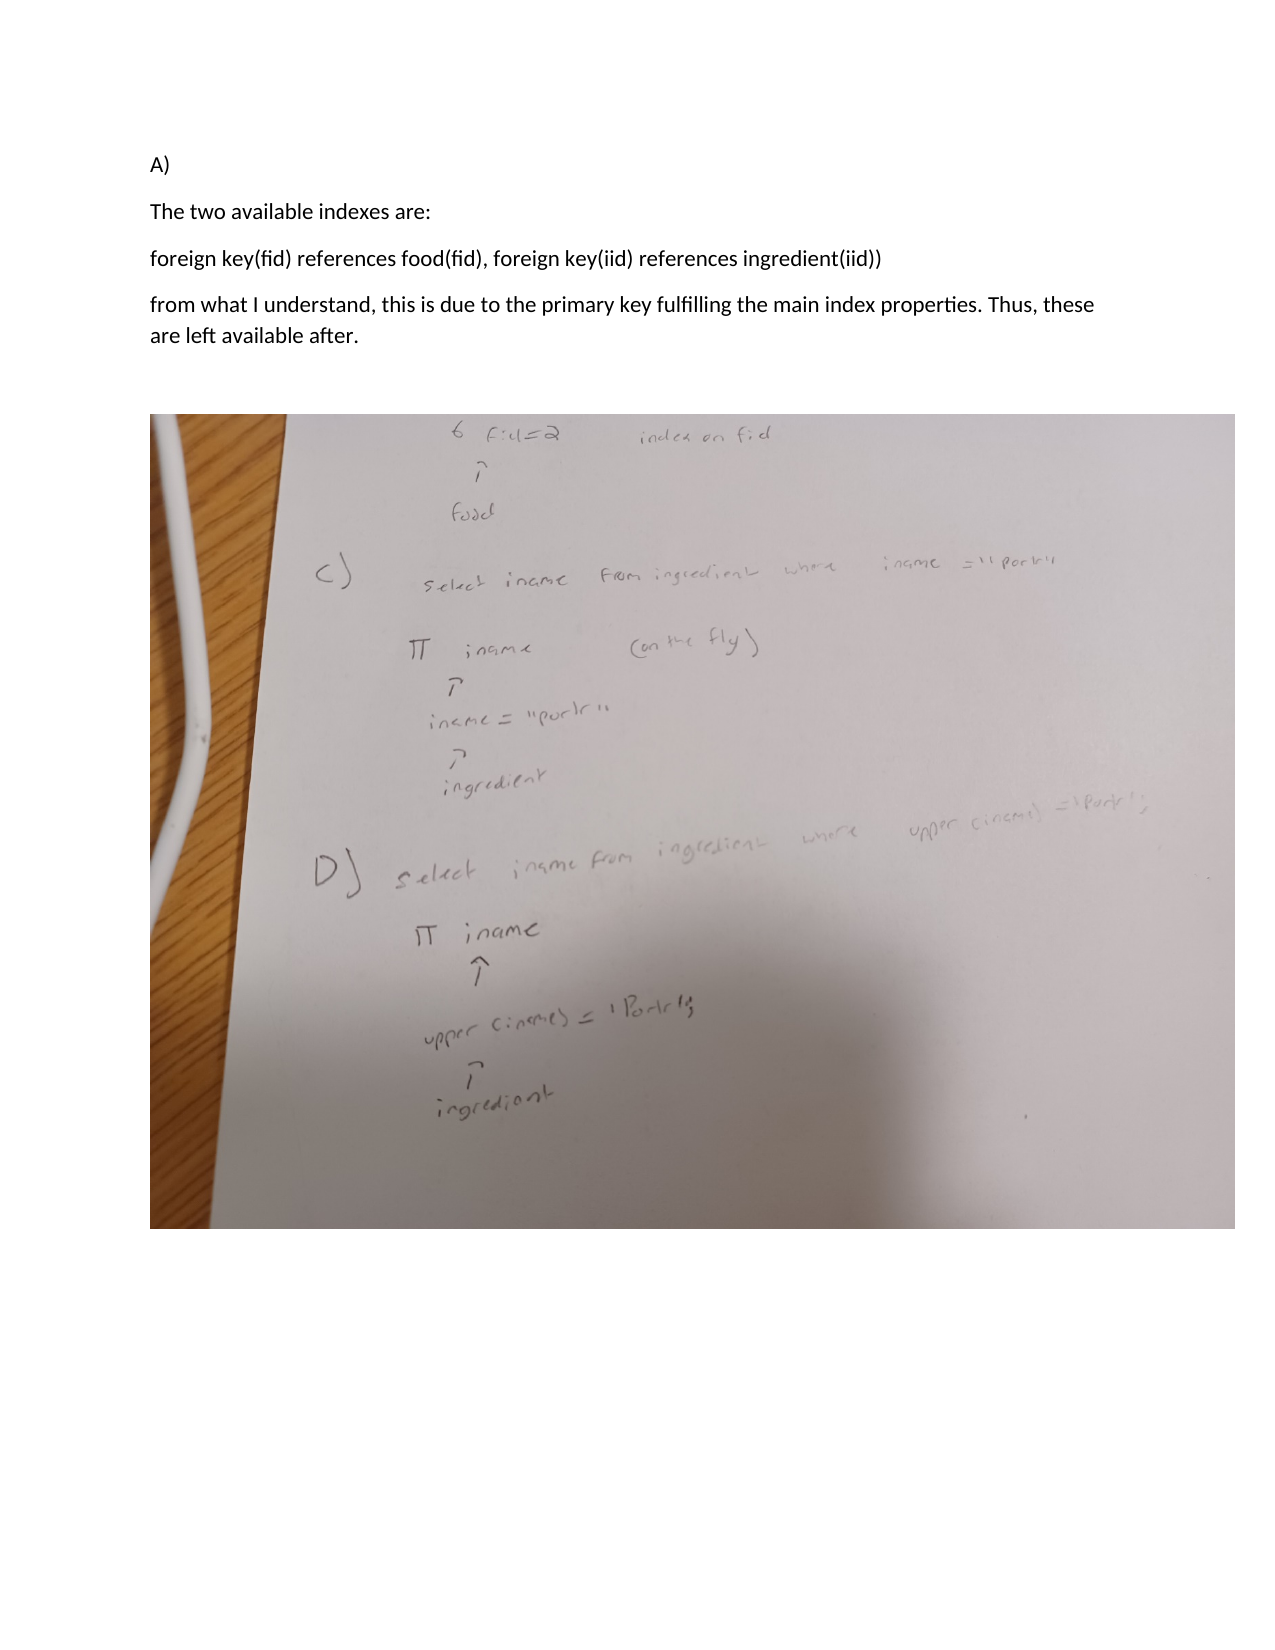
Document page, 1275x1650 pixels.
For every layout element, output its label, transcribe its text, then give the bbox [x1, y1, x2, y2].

text foreign key(fid) references food(fid), foreign key(iid) references ingredient(iid)) [150, 244, 1125, 272]
text A) [150, 150, 1125, 178]
text The two available indexes are: [150, 197, 1125, 225]
text from what I understand, this is due to the primary key fulfilling the main index properties. Thus, these are left available after. [150, 291, 1125, 349]
picture [150, 414, 1235, 1229]
